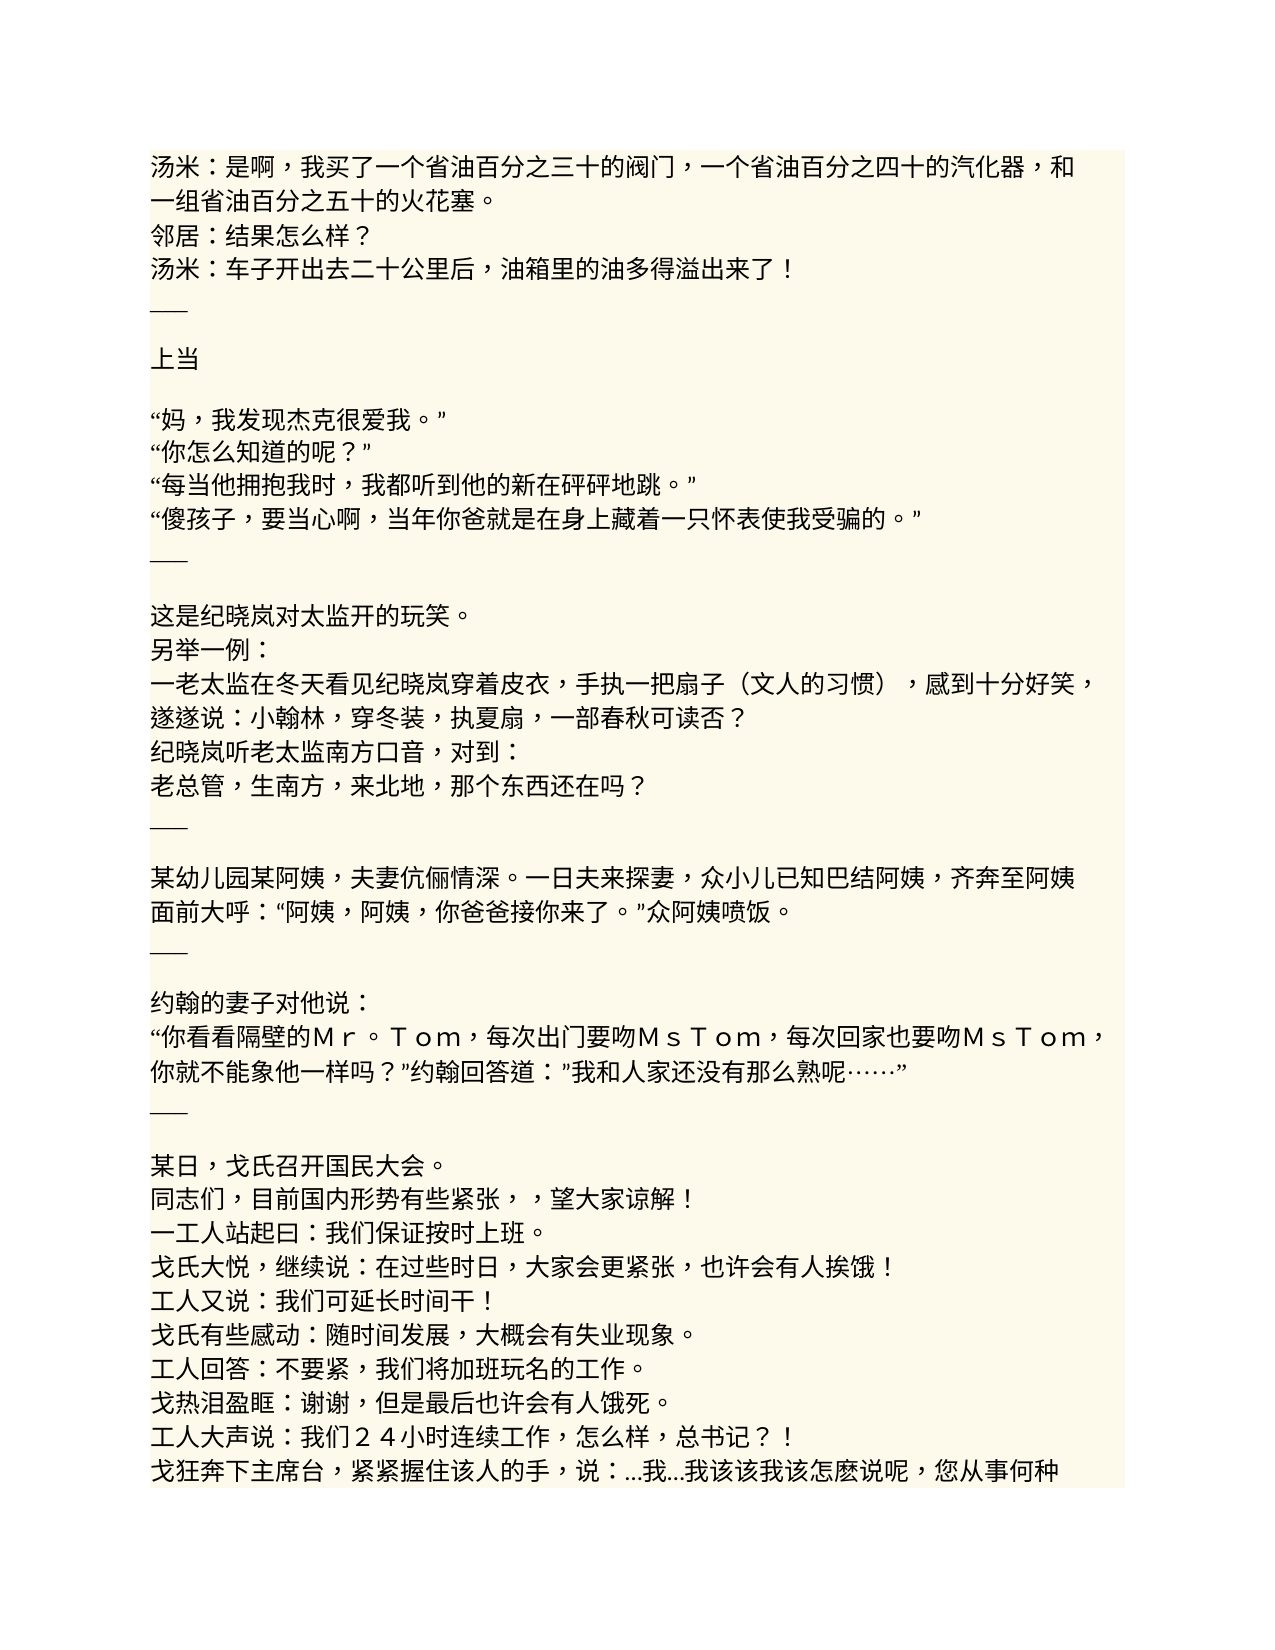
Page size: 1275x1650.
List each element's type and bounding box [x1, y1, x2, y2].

text [150, 150, 1125, 1488]
